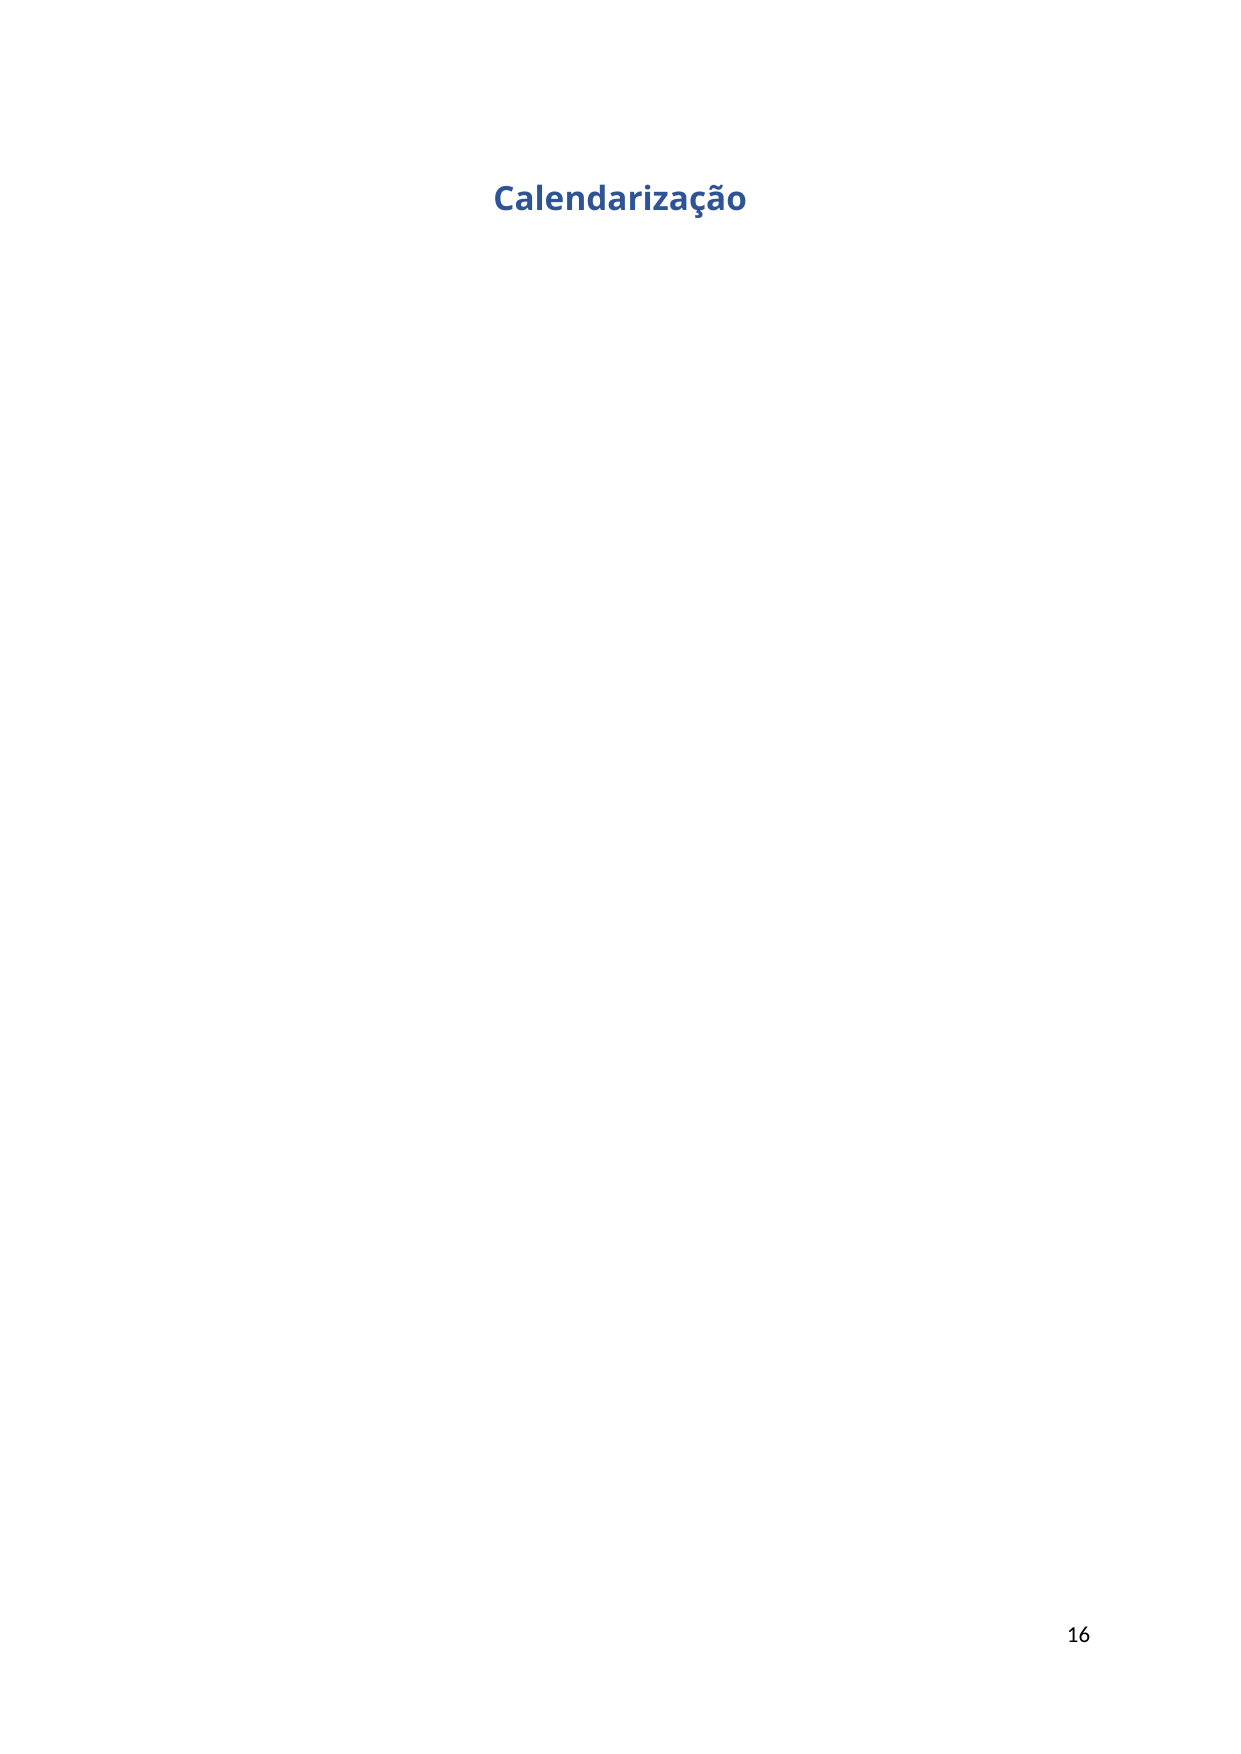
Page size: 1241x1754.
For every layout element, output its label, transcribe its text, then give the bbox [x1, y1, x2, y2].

subtitle Calendarização [150, 175, 1090, 220]
